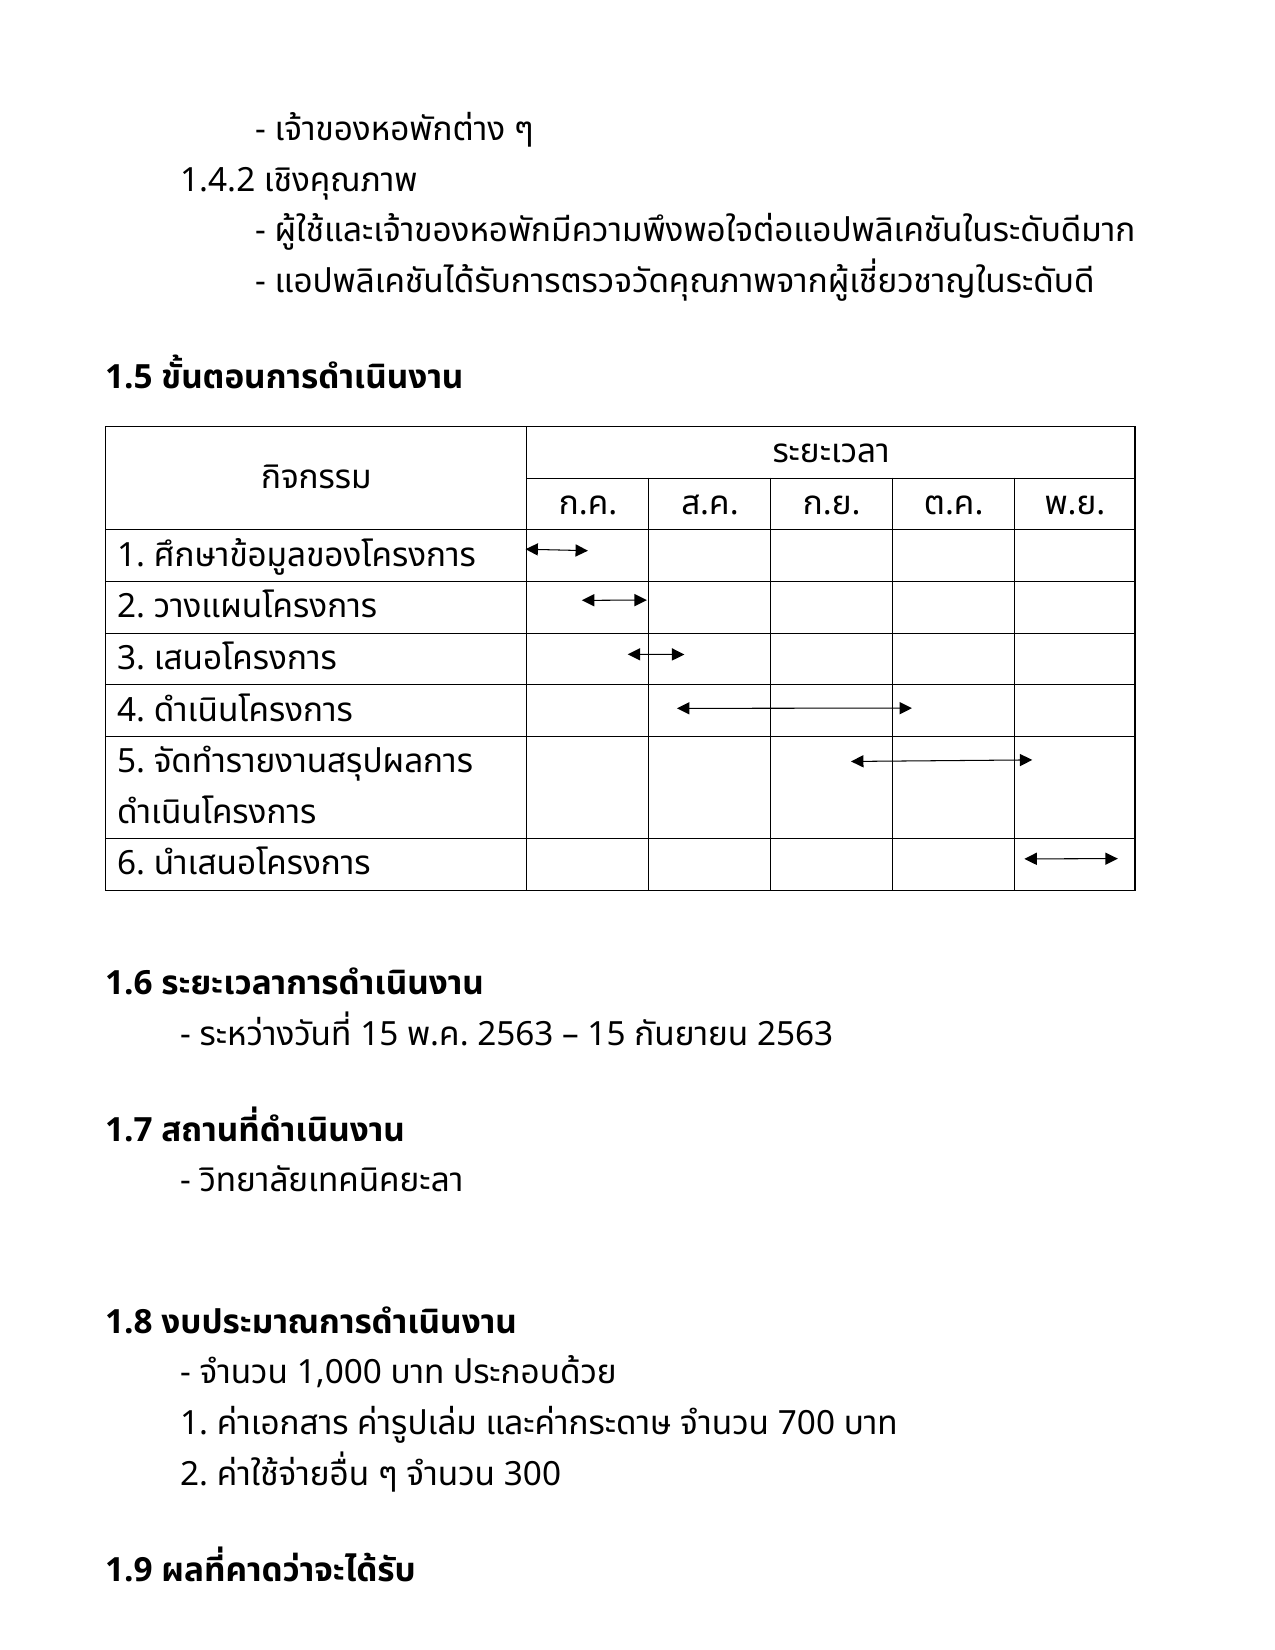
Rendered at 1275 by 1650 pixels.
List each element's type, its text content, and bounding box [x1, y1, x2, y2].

table_cell ต.ค. [893, 479, 1014, 529]
table_cell [893, 685, 1014, 736]
text 1. ค่าเอกสาร ค่ารูปเล่ม และค่ากระดาษ จำนวน 700 บาท [105, 1399, 1170, 1449]
text - ระหว่างวันที่ 15 พ.ค. 2563 – 15 กันยายน 2563 [105, 1009, 1170, 1060]
table_cell [527, 582, 648, 633]
table_cell [649, 839, 770, 890]
table_cell 6. นำเสนอโครงการ [106, 839, 526, 890]
table_cell [771, 709, 892, 736]
table_cell ก.ค. [527, 479, 648, 529]
table_cell [1015, 685, 1134, 736]
text 1.5 ขั้นตอนการดำเนินงาน [105, 353, 1170, 403]
text - วิทยาลัยเทคนิคยะลา [105, 1156, 1170, 1207]
table_cell [1015, 737, 1134, 838]
table_cell [1015, 634, 1134, 684]
table_cell [527, 685, 648, 736]
table_cell [771, 839, 892, 890]
table_cell 2. วางแผนโครงการ [106, 582, 526, 633]
text - จำนวน 1,000 บาท ประกอบด้วย [105, 1348, 1170, 1399]
table_cell [893, 737, 1014, 760]
table_cell [527, 530, 648, 581]
table_cell [893, 839, 1014, 890]
table_cell [893, 582, 1014, 633]
text 1.6 ระยะเวลาการดำเนินงาน [105, 959, 1170, 1009]
table_cell [771, 634, 892, 684]
table_cell 4. ดำเนินโครงการ [106, 685, 526, 736]
table_cell พ.ย. [1015, 479, 1134, 529]
table_cell [771, 685, 892, 707]
table_cell [649, 737, 770, 838]
text 1.8 งบประมาณการดำเนินงาน [105, 1298, 1170, 1348]
table_cell 5. จัดทำรายงานสรุปผลการดำเนินโครงการ [106, 737, 526, 838]
table_cell [649, 634, 770, 684]
table_cell [527, 737, 648, 838]
text 1.4.2 เชิงคุณภาพ [105, 156, 1170, 206]
table_cell ส.ค. [649, 479, 770, 529]
table_cell [527, 839, 648, 890]
table_cell [771, 737, 892, 838]
table_cell [1015, 582, 1134, 633]
table_cell [649, 530, 770, 581]
table_cell 3. เสนอโครงการ [106, 634, 526, 684]
text - ผู้ใช้และเจ้าของหอพักมีความพึงพอใจต่อแอปพลิเคชันในระดับดีมาก [105, 206, 1170, 257]
table_cell ก.ย. [771, 479, 892, 529]
table_cell 1. ศึกษาข้อมูลของโครงการ [106, 530, 526, 581]
text - เจ้าของหอพักต่าง ๆ [105, 105, 1170, 156]
table_cell [771, 530, 892, 581]
text - แอปพลิเคชันได้รับการตรวจวัดคุณภาพจากผู้เชี่ยวชาญในระดับดี [105, 257, 1170, 307]
table_cell [771, 582, 892, 633]
table_cell [649, 685, 770, 736]
table_cell [1015, 530, 1134, 581]
table_cell [1015, 839, 1134, 890]
text 2. ค่าใช้จ่ายอื่น ๆ จำนวน 300 [105, 1449, 1170, 1500]
text 1.9 ผลที่คาดว่าจะได้รับ [105, 1546, 1170, 1596]
table_cell [893, 530, 1014, 581]
table_header กิจกรรม [106, 427, 526, 529]
table_cell [893, 761, 1014, 838]
table_cell [893, 634, 1014, 684]
table_cell [649, 582, 770, 633]
text 1.7 สถานที่ดำเนินงาน [105, 1106, 1170, 1156]
table_cell [527, 634, 648, 684]
table_header ระยะเวลา [527, 427, 1134, 478]
